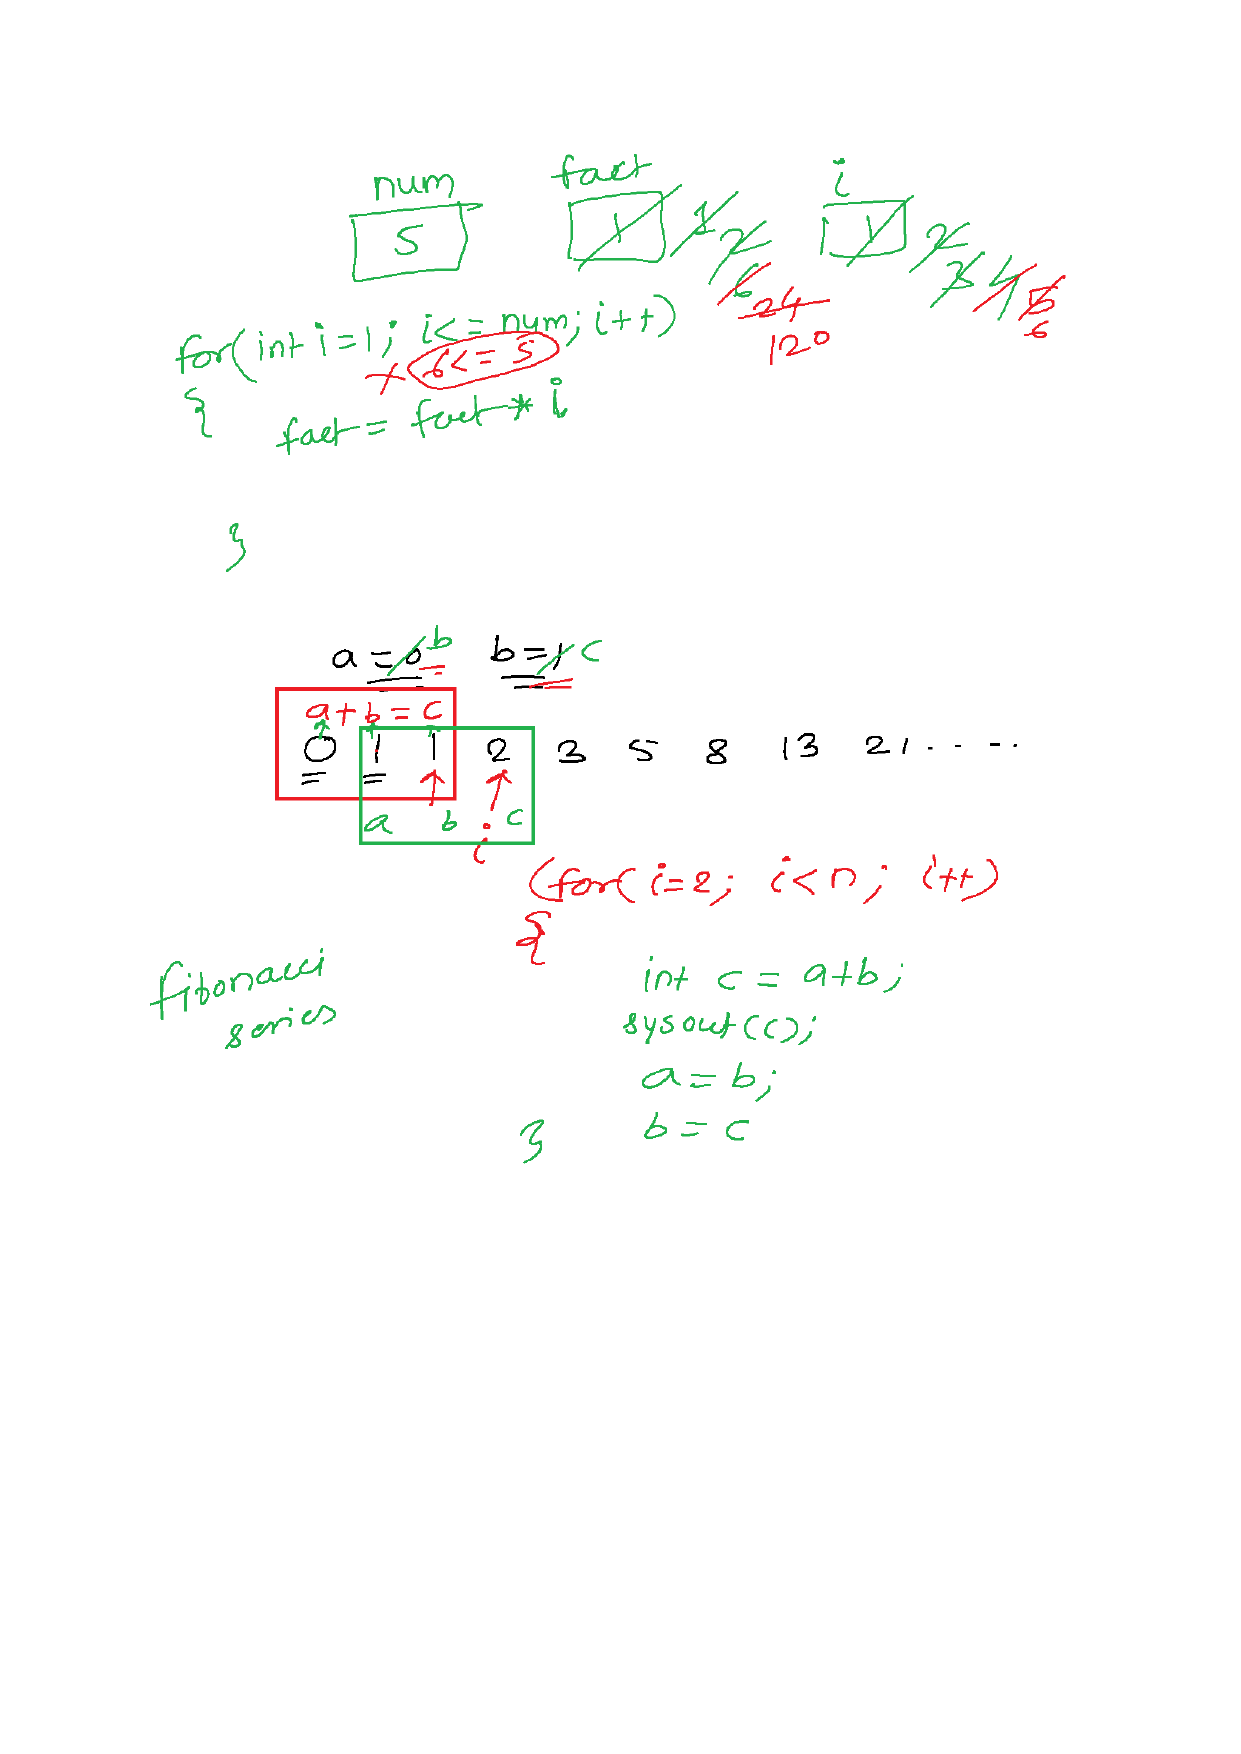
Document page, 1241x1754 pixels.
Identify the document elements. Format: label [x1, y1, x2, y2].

picture [150, 150, 1091, 606]
picture [150, 625, 1091, 1174]
